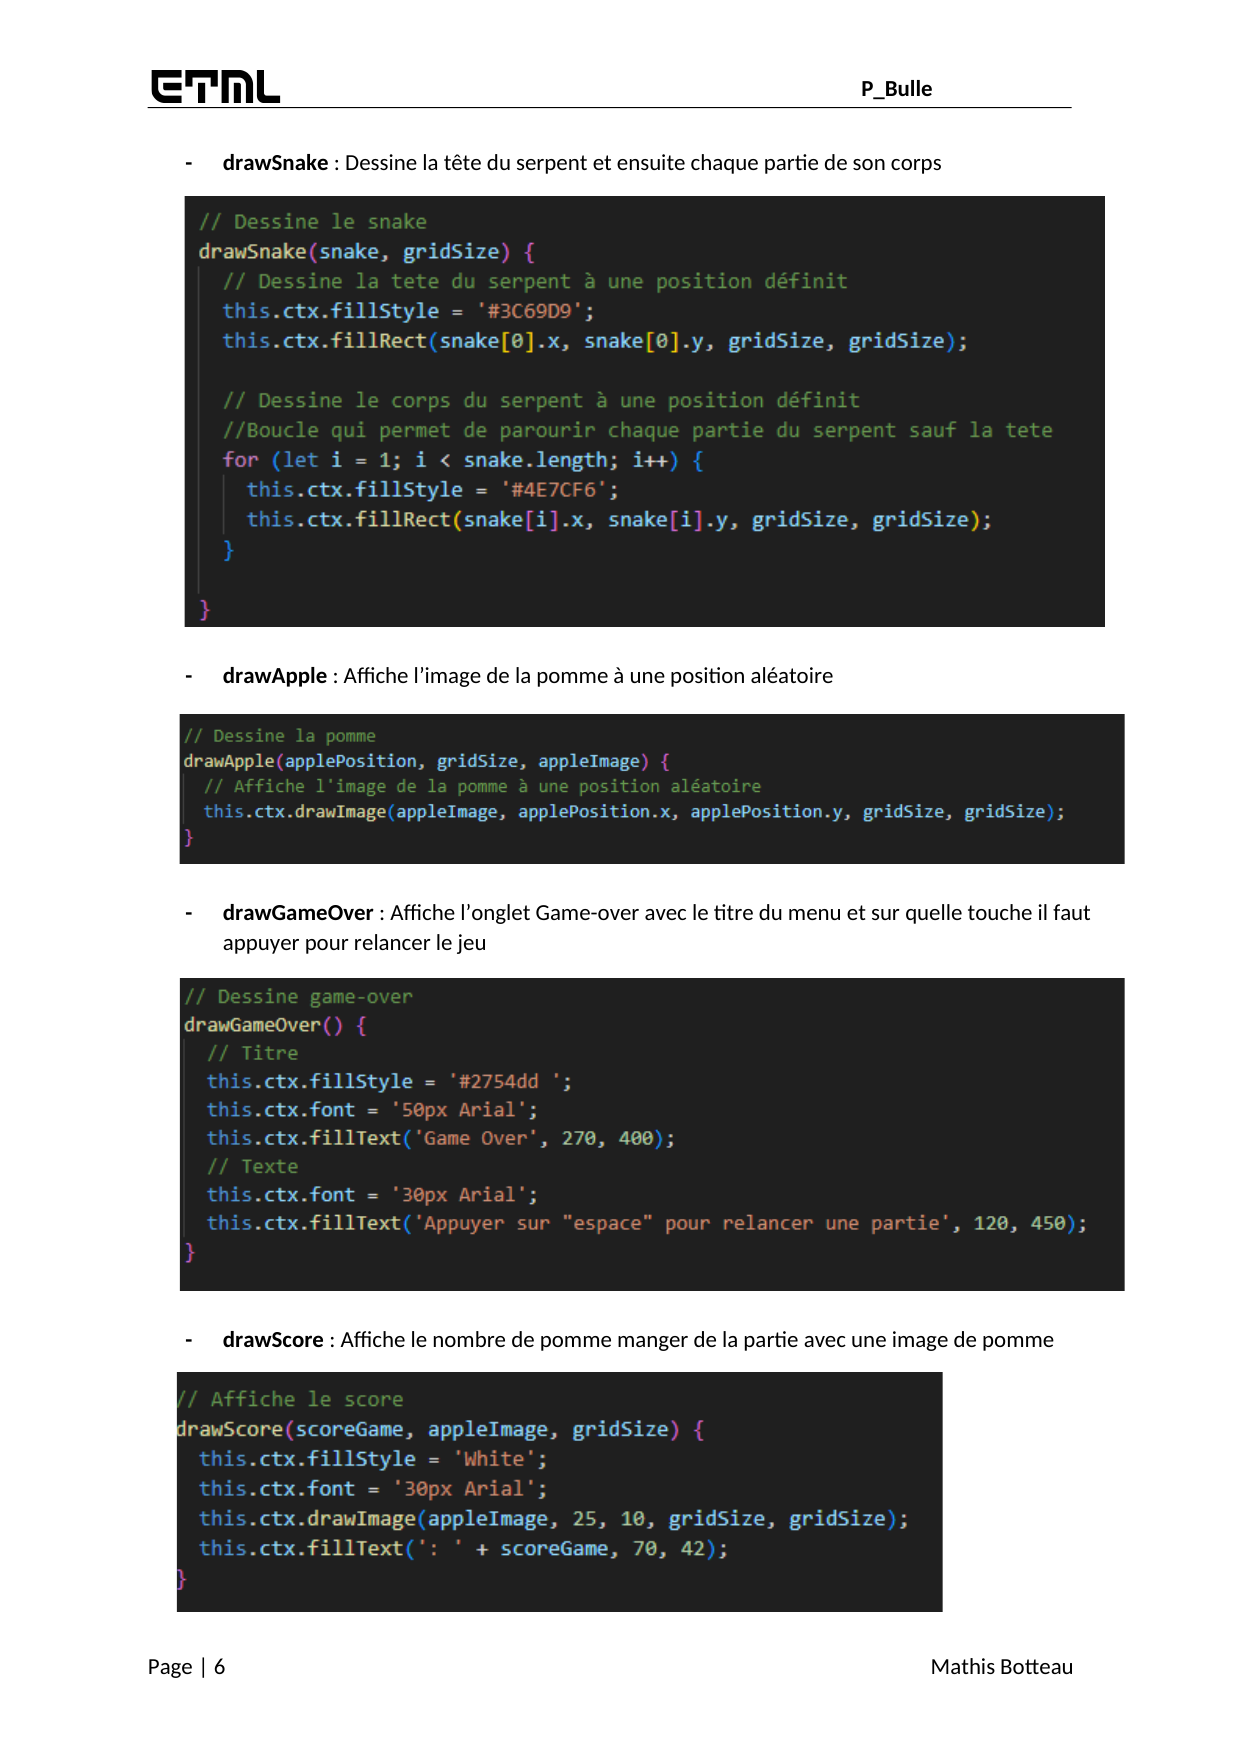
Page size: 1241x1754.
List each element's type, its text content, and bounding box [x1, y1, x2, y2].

list drawSnake : Dessine la tête du serpent et ensuite chaque partie de son corps [185, 148, 1093, 176]
list drawGameOver : Affiche l’onglet Game-over avec le titre du menu et sur quelle touche il faut appuyer pour relancer le jeu [185, 898, 1093, 956]
picture [151, 70, 281, 103]
picture [179, 714, 1125, 864]
picture [176, 1372, 943, 1612]
list drawScore : Affiche le nombre de pomme manger de la partie avec une image de pomme [185, 1325, 1093, 1353]
picture [184, 196, 1105, 627]
list drawApple : Affiche l’image de la pomme à une position aléatoire [185, 661, 1093, 689]
picture [179, 978, 1125, 1291]
